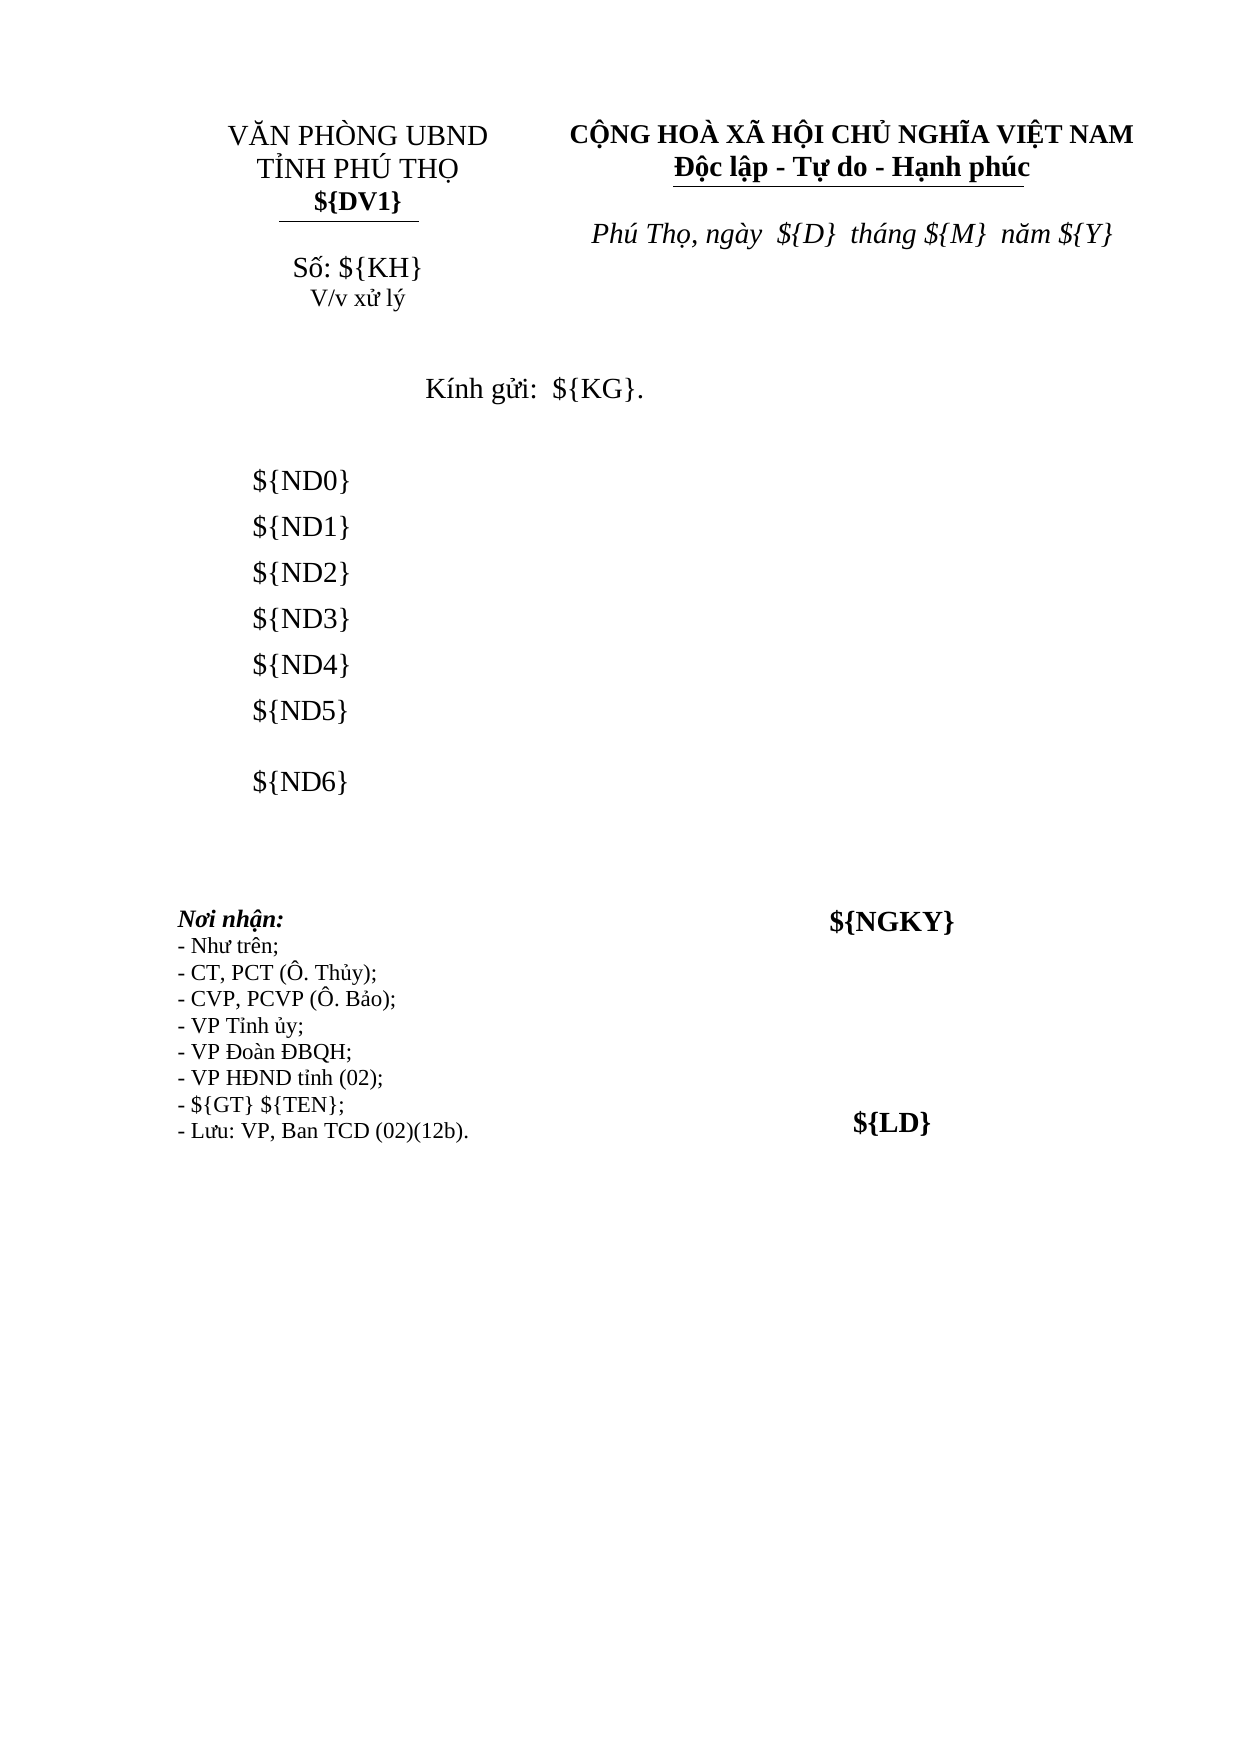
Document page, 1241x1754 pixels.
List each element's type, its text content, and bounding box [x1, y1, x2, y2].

text ${ND4} [177, 647, 1122, 681]
table_header Nơi nhận: - Như trên; - CT, PCT (Ô. Thủy); - CVP, PCVP (Ô. Bảo); - VP Tỉnh ủy; - VP Đoàn ĐBQH; - VP HĐND tỉnh (02); - ${GT} ${TEN}; - Lưu: VP, Ban TCD (02)(12b). [166, 904, 650, 1143]
text ${ND3} [177, 601, 1122, 634]
text ${ND6} [177, 764, 1122, 798]
table_header ${NGKY} ${LD} [650, 904, 1134, 1143]
text ${ND5} [177, 693, 1122, 727]
text Kính gửi: ${KG}. [177, 371, 1122, 404]
text ${ND1} [177, 509, 1122, 542]
text ${ND2} [177, 555, 1122, 588]
text ${ND0} [177, 463, 1122, 496]
table_header CỘNG HOÀ XÃ HỘI CHỦ NGHĨA VIỆT Độc lập - Tự do - Hạnh phúc Phú Thọ, ngày ${D} tháng ${M} năm ${Y} [550, 118, 1154, 312]
table_header VĂN PHÒNG UBND TỈNH PHÚ THỌ ${DV1} Số: ${KH} V/v xử lý [166, 118, 549, 312]
